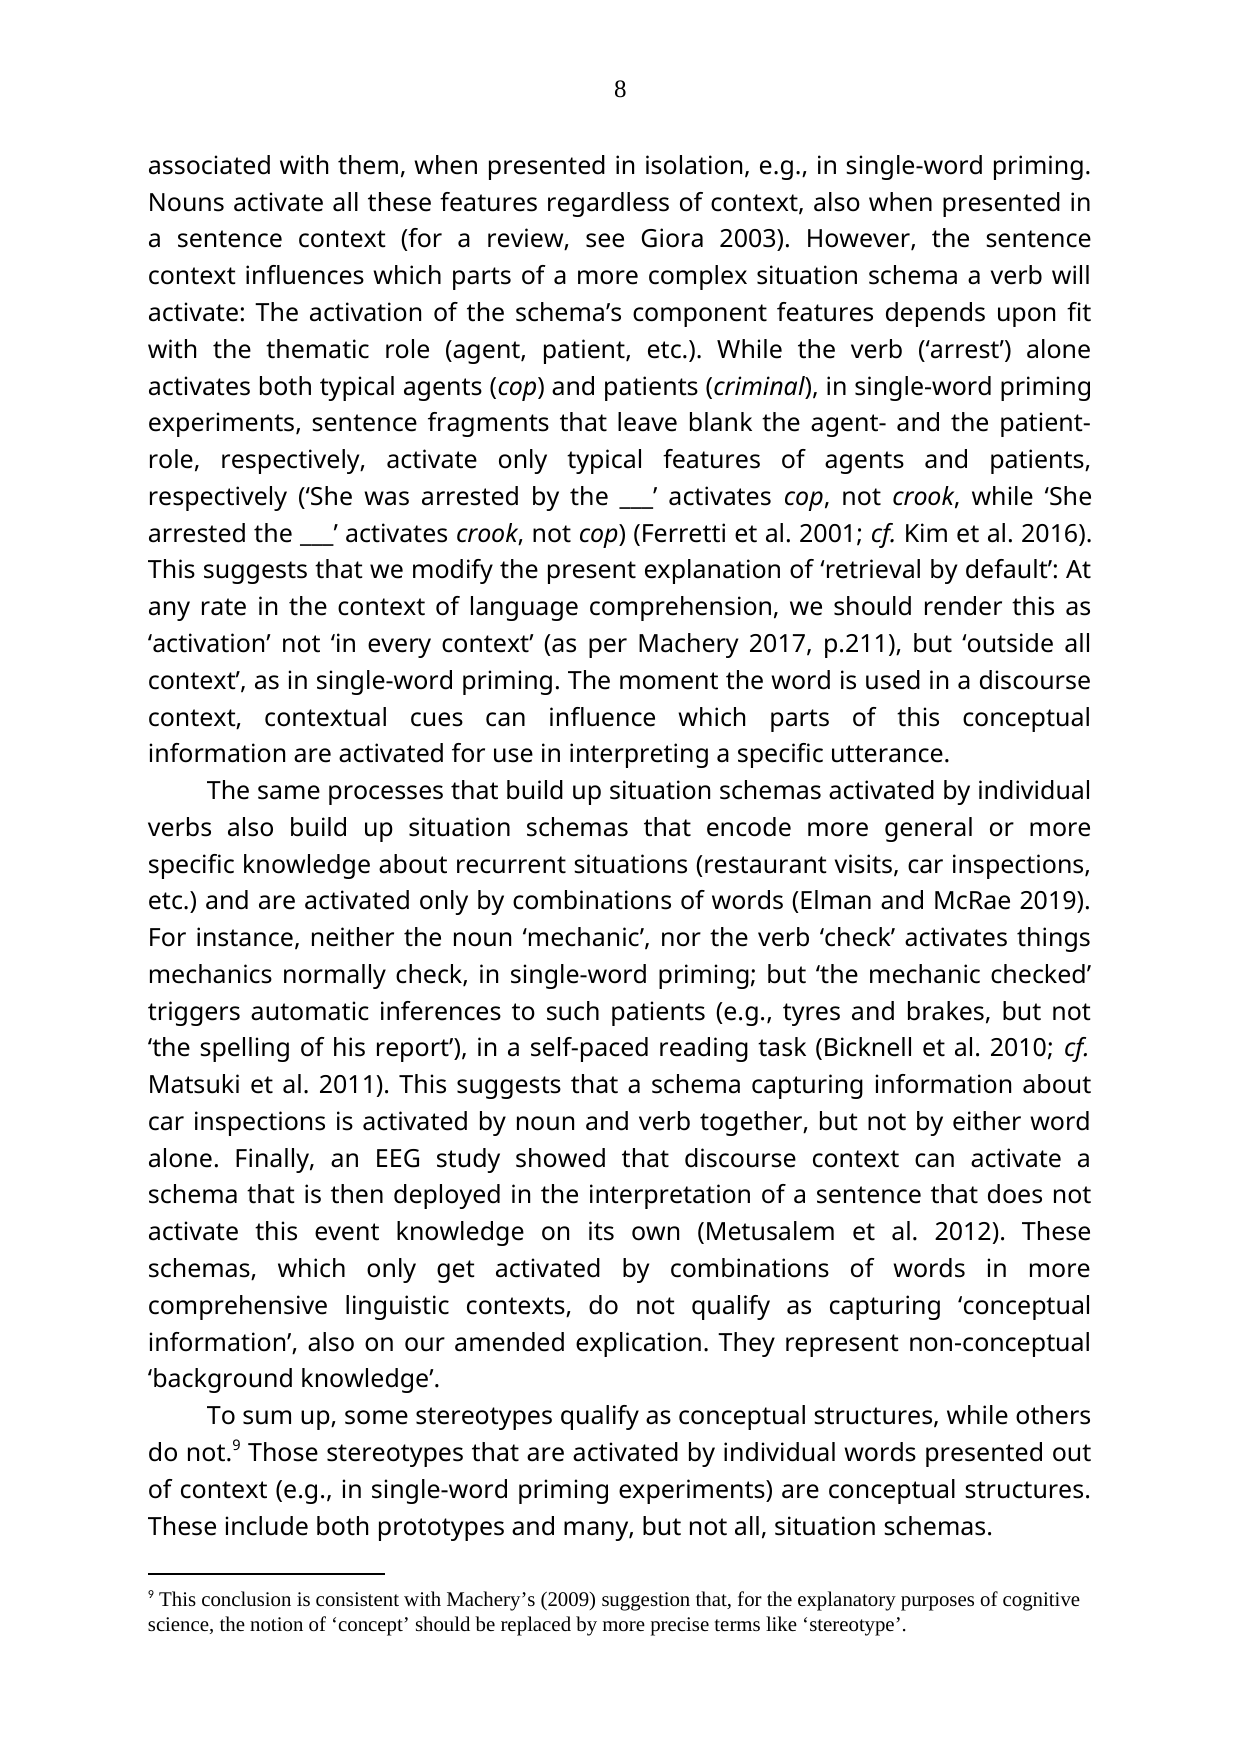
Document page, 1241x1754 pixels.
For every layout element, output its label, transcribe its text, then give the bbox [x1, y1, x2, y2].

text To sum up, some stereotypes qualify as conceptual structures, while others do not. Those stereotypes that are activated by individual words presented out of context (e.g., in single-word priming experiments) are conceptual structures. These include both prototypes and many, but not all, situation schemas. [148, 1398, 1092, 1542]
text The same processes that build up situation schemas activated by individual verbs also build up situation schemas that encode more general or more specific knowledge about recurrent situations (restaurant visits, car inspections, etc.) and are activated only by combinations of words (Elman and McRae 2019). For instance, neither the noun ‘mechanic’, nor the verb ‘check’ activates things mechanics normally check, in single-word priming; but ‘the mechanic checked’ triggers automatic inferences to such patients (e.g., tyres and brakes, but not ‘the spelling of his report’), in a self-paced reading task (Bicknell et al. 2010; cf. Matsuki et al. 2011). This suggests that a schema capturing information about car inspections is activated by noun and verb together, but not by either word alone. Finally, an EEG study showed that discourse context can activate a schema that is then deployed in the interpretation of a sentence that does not activate this event knowledge on its own (Metusalem et al. 2012). These schemas, which only get activated by combinations of words in more comprehensive linguistic contexts, do not qualify as capturing ‘conceptual information’, also on our amended explication. They represent non-conceptual ‘background knowledge’. [148, 773, 1092, 1395]
text As formulated by Machery (2009; 2017), the criterion for distinguishing conceptual from non-conceptual information is default activation in every context. Verbal stimuli activate all the semantic and stereotypical features associated with them, when presented in isolation, e.g., in single-word priming. Nouns activate all these features regardless of context, also when presented in a sentence context (for a review, see Giora 2003). However, the sentence context influences which parts of a more complex situation schema a verb will activate: The activation of the schema’s component features depends upon fit with the thematic role (agent, patient, etc.). While the verb (‘arrest’) alone activates both typical agents (cop) and patients (criminal), in single-word priming experiments, sentence fragments that leave blank the agent- and the patient-role, respectively, activate only typical features of agents and patients, respectively (‘She was arrested by the ___’ activates cop, not crook, while ‘She arrested the ___’ activates crook, not cop) (Ferretti et al. 2001; cf. Kim et al. 2016). This suggests that we modify the present explanation of ‘retrieval by default’: At any rate in the context of language comprehension, we should render this as ‘activation’ not ‘in every context’ (as per Machery 2017, p.211), but ‘outside all context’, as in single-word priming. The moment the word is used in a discourse context, contextual cues can influence which parts of this conceptual information are activated for use in interpreting a specific utterance. [148, 148, 1092, 770]
